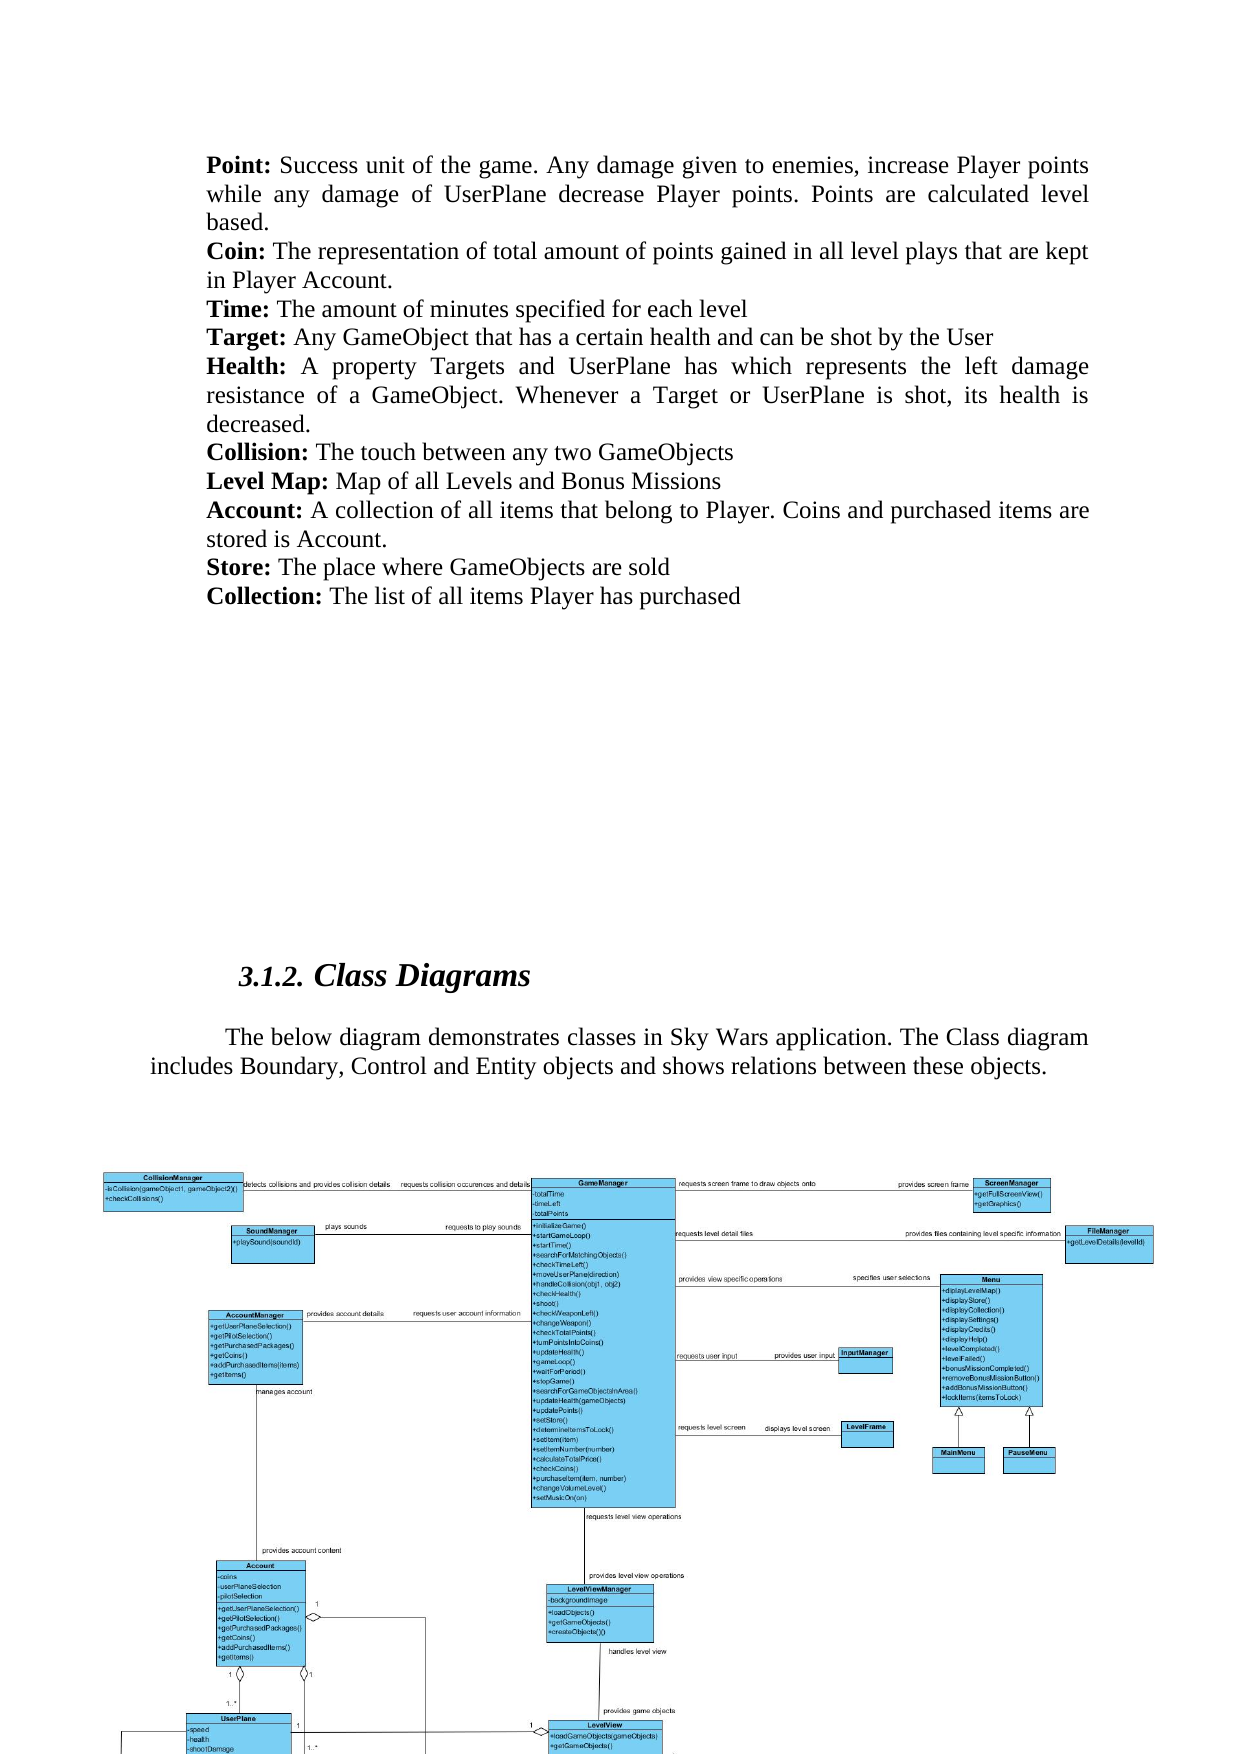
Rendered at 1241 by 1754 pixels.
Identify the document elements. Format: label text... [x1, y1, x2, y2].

list Health: A property Targets and UserPlane has which represents the left damage resistance of a GameObject. Whenever a Target or UserPlane is shot, its health is decreased. [206, 351, 1090, 437]
list Time: The amount of minutes specified for each level [206, 294, 1090, 322]
list Class Diagrams [238, 955, 1090, 993]
list Level Map: Map of all Levels and Bonus Missions [206, 466, 1090, 495]
picture [102, 1123, 1155, 1754]
list Point: Success unit of the game. Any damage given to enemies, increase Player points while any damage of UserPlane decrease Player points. Points are calculated level based. [206, 150, 1090, 236]
list Target: Any GameObject that has a certain health and can be shot by the User [206, 322, 1090, 351]
list Collection: The list of all items Player has purchased [206, 581, 1090, 610]
list Coin: The representation of total amount of points gained in all level plays that are kept in Player Account. [206, 236, 1090, 294]
list Store: The place where GameObjects are sold [206, 552, 1090, 581]
list Collision: The touch between any two GameObjects [206, 437, 1090, 466]
list Account: A collection of all items that belong to Player. Coins and purchased items are stored is Account. [206, 495, 1090, 552]
list The below diagram demonstrates classes in Sky Wars application. The Class diagram includes Boundary, Control and Entity objects and shows relations between these objects. [150, 1022, 1090, 1079]
